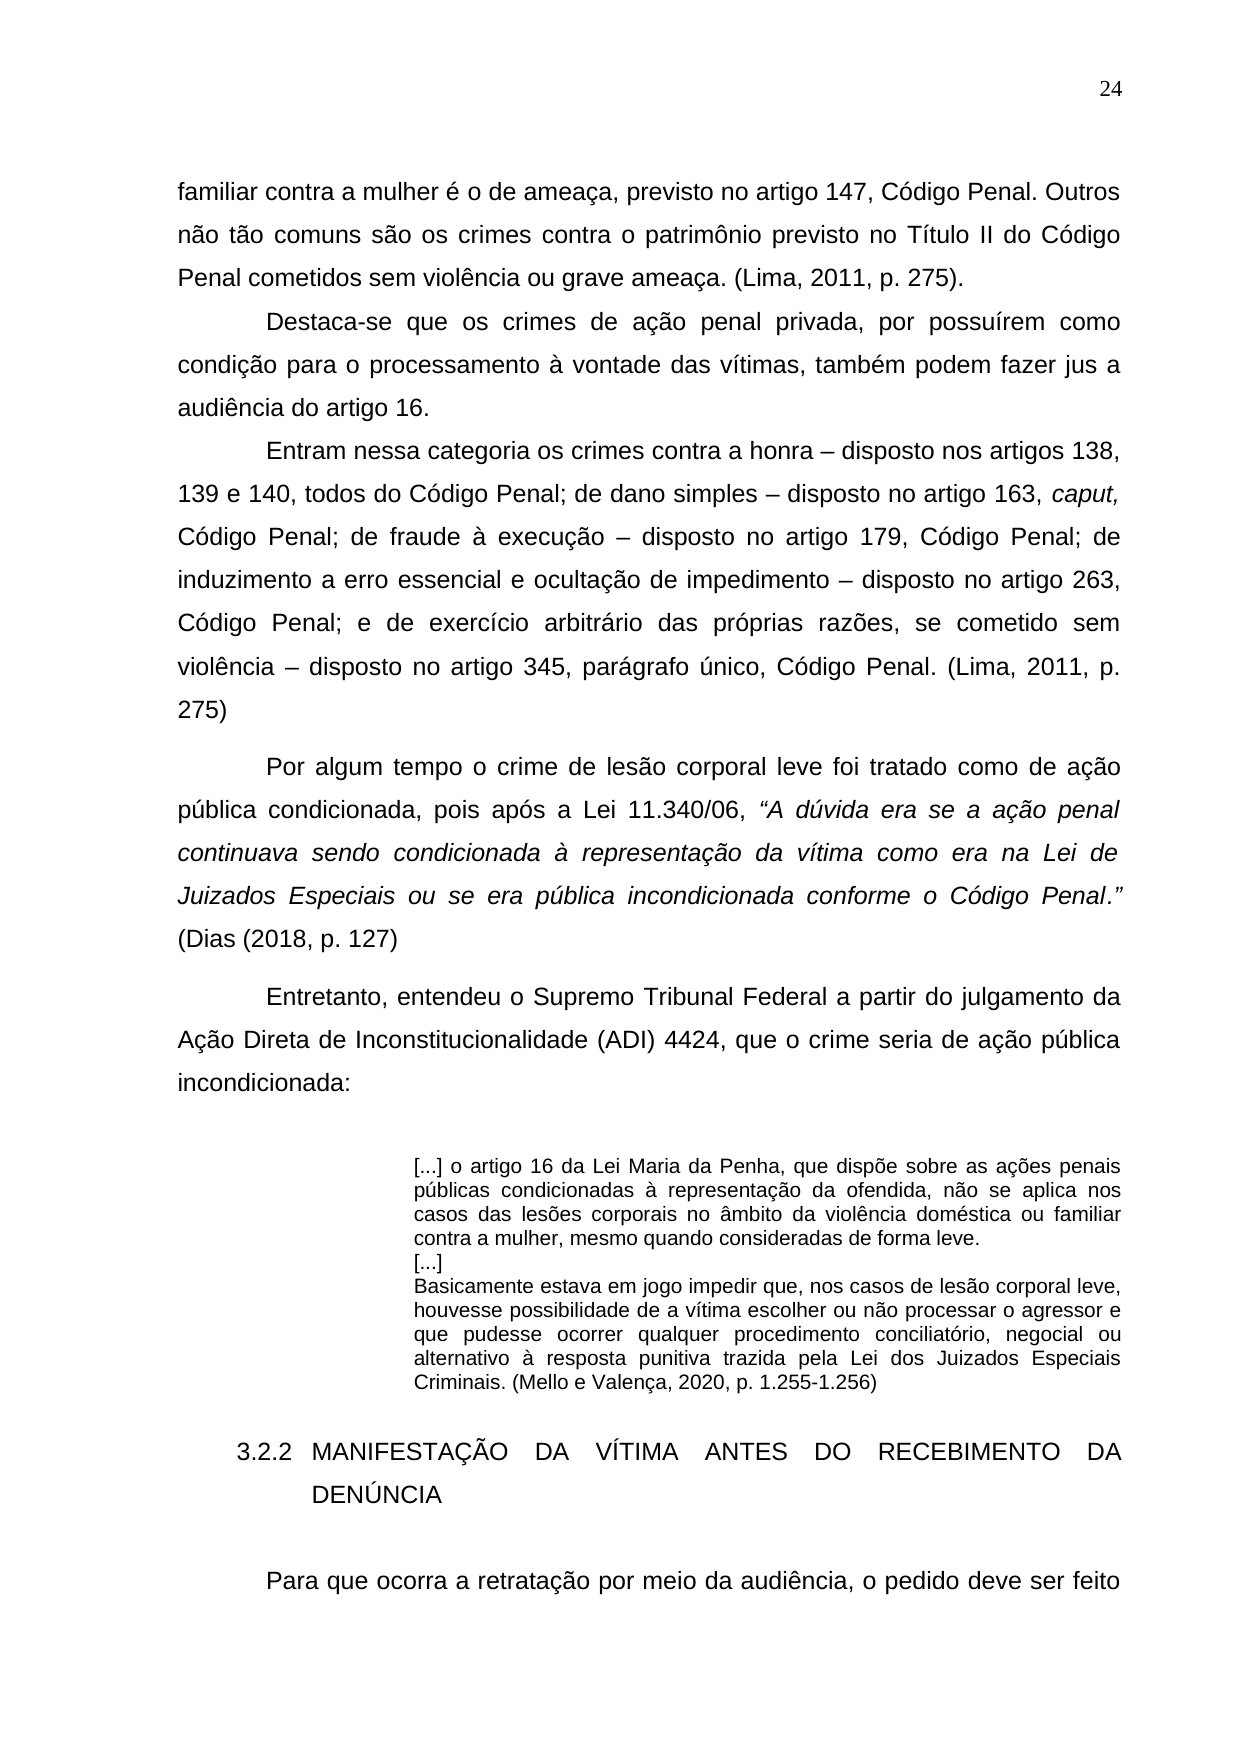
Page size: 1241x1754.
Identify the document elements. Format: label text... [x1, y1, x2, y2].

list [...] [413, 1250, 1122, 1274]
text Entram nessa categoria os crimes contra a honra – disposto nos artigos 138, 139 e 140, todos do Código Penal; de dano simples – disposto no artigo 163, caput, Código Penal; de fraude à execução – disposto no artigo 179, Código Penal; de induzimento a erro essencial e ocultação de impedimento – disposto no artigo 263, Código Penal; e de exercício arbitrário das próprias razões, se cometido sem violência – disposto no artigo 345, parágrafo único, Código Penal. (Lima, 2011, p. 275) [177, 436, 1122, 723]
list Entretanto, entendeu o Supremo Tribunal Federal a partir do julgamento da Ação Direta de Inconstitucionalidade (ADI) 4424, que o crime seria de ação pública incondicionada: [177, 982, 1122, 1097]
list [...] o artigo 16 da Lei Maria da Penha, que dispõe sobre as ações penais públicas condicionadas à representação da ofendida, não se aplica nos casos das lesões corporais no âmbito da violência doméstica ou familiar contra a mulher, mesmo quando consideradas de forma leve. [413, 1154, 1122, 1250]
list Por algum tempo o crime de lesão corporal leve foi tratado como de ação pública condicionada, pois após a Lei 11.340/06, “A dúvida era se a ação penal continuava sendo condicionada à representação da vítima como era na Lei de Juizados Especiais ou se era pública incondicionada conforme o Código Penal.” (Dias (2018, p. 127) [177, 752, 1122, 953]
list Basicamente estava em jogo impedir que, nos casos de lesão corporal leve, houvesse possibilidade de a vítima escolher ou não processar o agressor e que pudesse ocorrer qualquer procedimento conciliatório, negocial ou alternativo à resposta punitiva trazida pela Lei dos Juizados Especiais Criminais. (Mello e Valença, 2020, p. 1.255-1.256) [413, 1274, 1122, 1394]
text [177, 1566, 1122, 1595]
text Destaca-se que os crimes de ação penal privada, por possuírem como condição para o processamento à vontade das vítimas, também podem fazer jus a audiência do artigo 16. [177, 307, 1122, 422]
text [177, 177, 1122, 292]
list MANIFESTAÇÃO DA VÍTIMA ANTES DO RECEBIMENTO DA DENÚNCIA [236, 1437, 1122, 1509]
